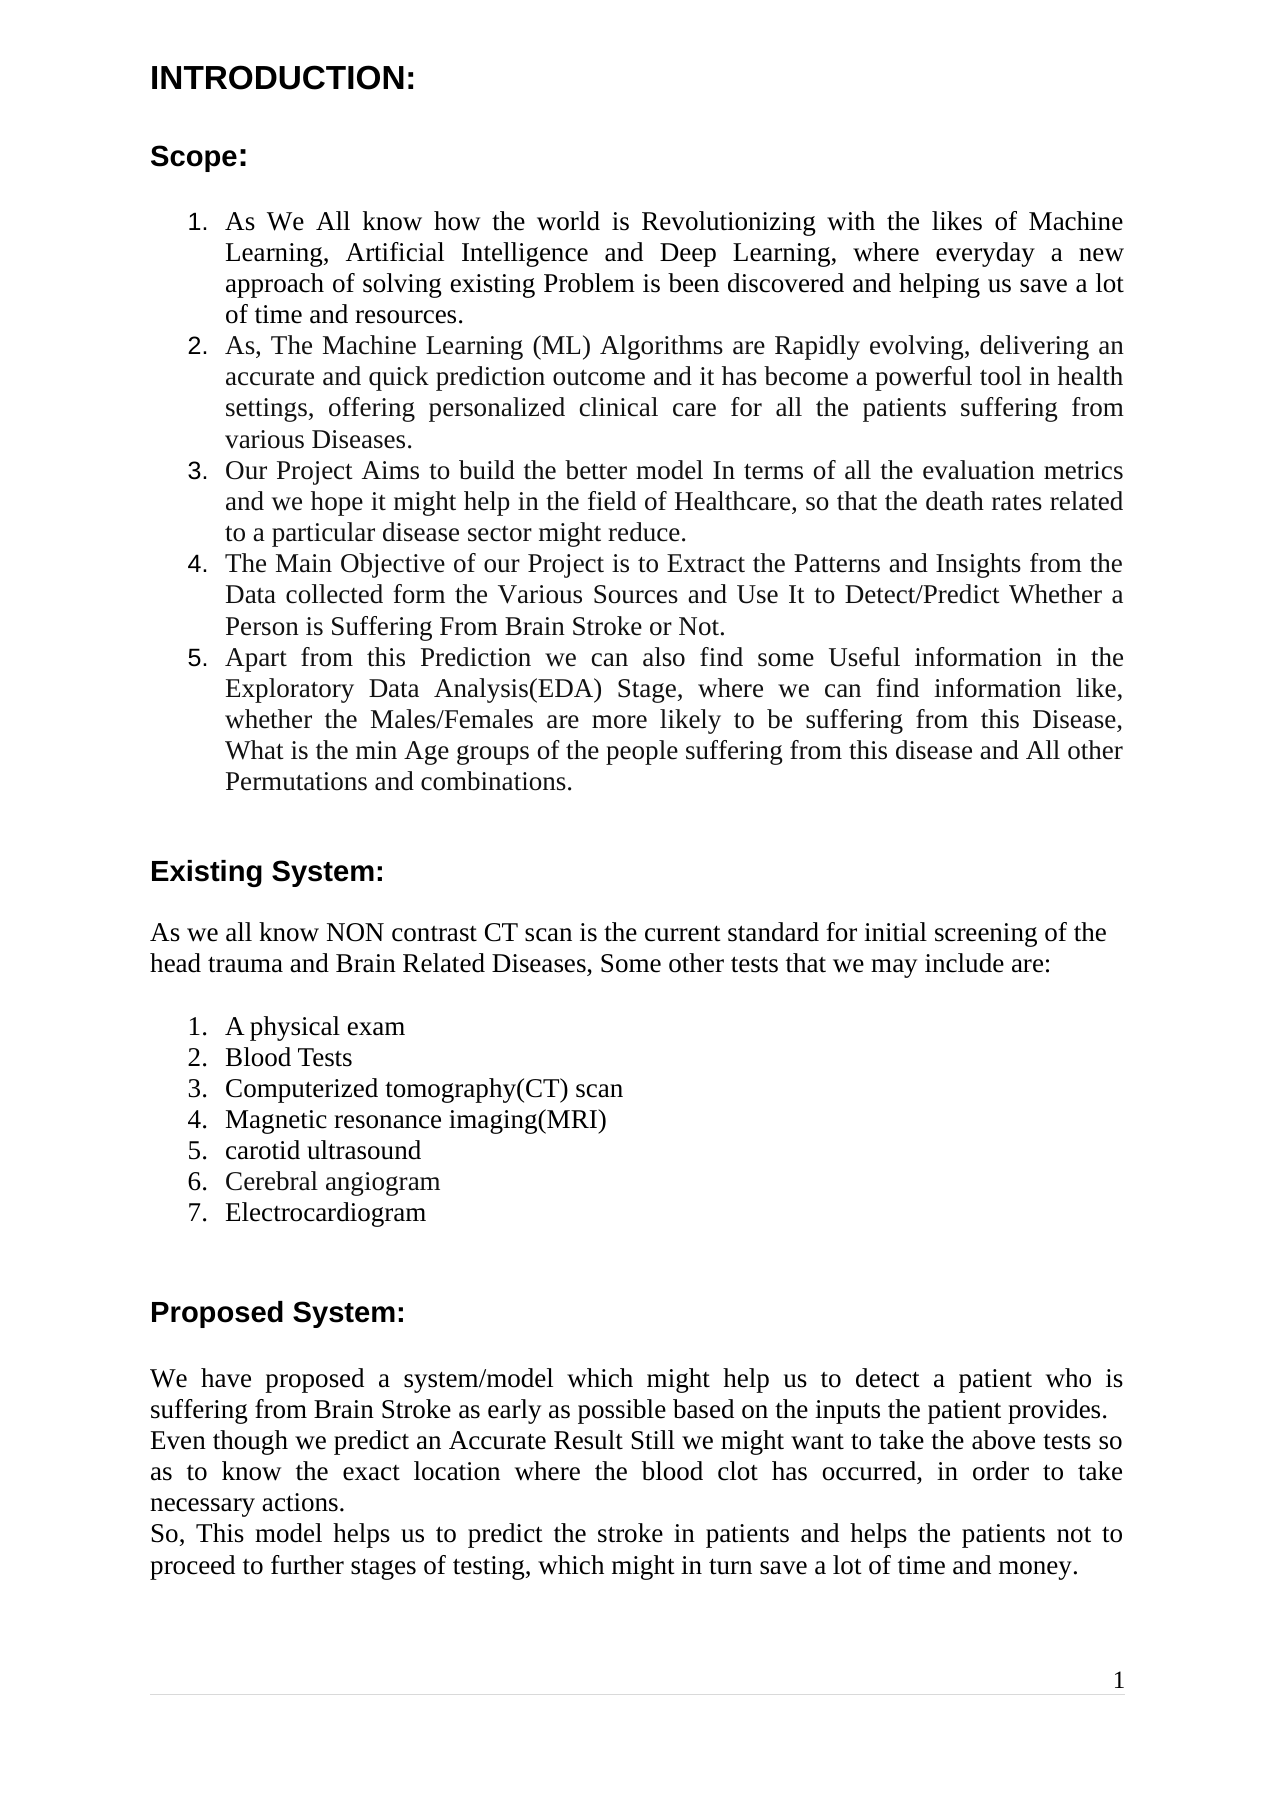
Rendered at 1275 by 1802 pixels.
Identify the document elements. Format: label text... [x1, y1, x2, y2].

list Computerized tomography(CT) scan [187, 1072, 1125, 1103]
text INTRODUCTION: [150, 58, 1125, 97]
list As, The Machine Learning (ML) Algorithms are Rapidly evolving, delivering an accurate and quick prediction outcome and it has become a powerful tool in health settings, offering personalized clinical care for all the patients suffering from various Diseases. [187, 329, 1125, 454]
list As We All know how the world is Revolutionizing with the likes of Machine Learning, Artificial Intelligence and Deep Learning, where everyday a new approach of solving existing Problem is been discovered and helping us save a lot of time and resources. [187, 205, 1125, 329]
list Our Project Aims to build the better model In terms of all the evaluation metrics and we hope it might help in the field of Healthcare, so that the death rates related to a particular disease sector might reduce. [187, 454, 1125, 547]
list A physical exam [187, 1010, 1125, 1041]
text Scope: [150, 135, 1125, 173]
list Magnetic resonance imaging(MRI) [187, 1103, 1125, 1134]
text Even though we predict an Accurate Result Still we might want to take the above tests so as to know the exact location where the blood clot has occurred, in order to take necessary actions. [150, 1424, 1125, 1518]
text As we all know NON contrast CT scan is the current standard for initial screening of the head trauma and Brain Related Diseases, Some other tests that we may include are: [150, 916, 1125, 978]
list Electrocardiogram [187, 1197, 1125, 1228]
list carotid ultrasound [187, 1134, 1125, 1165]
text Existing System: [150, 854, 1125, 887]
list Apart from this Prediction we can also find some Useful information in the Exploratory Data Analysis(EDA) Stage, where we can find information like, whether the Males/Females are more likely to be suffering from this Disease, What is the min Age groups of the people suffering from this disease and All other Permutations and combinations. [187, 641, 1125, 796]
list Cerebral angiogram [187, 1165, 1125, 1197]
text Proposed System: [150, 1295, 1125, 1328]
list The Main Objective of our Project is to Extract the Patterns and Insights from the Data collected form the Various Sources and Use It to Detect/Predict Whether a Person is Suffering From Brain Stroke or Not. [187, 547, 1125, 641]
text We have proposed a system/model which might help us to detect a patient who is suffering from Brain Stroke as early as possible based on the inputs the patient provides. [150, 1362, 1125, 1424]
text So, This model helps us to predict the stroke in patients and helps the patients not to proceed to further stages of testing, which might in turn save a lot of time and money. [150, 1518, 1125, 1580]
list Blood Tests [187, 1041, 1125, 1072]
